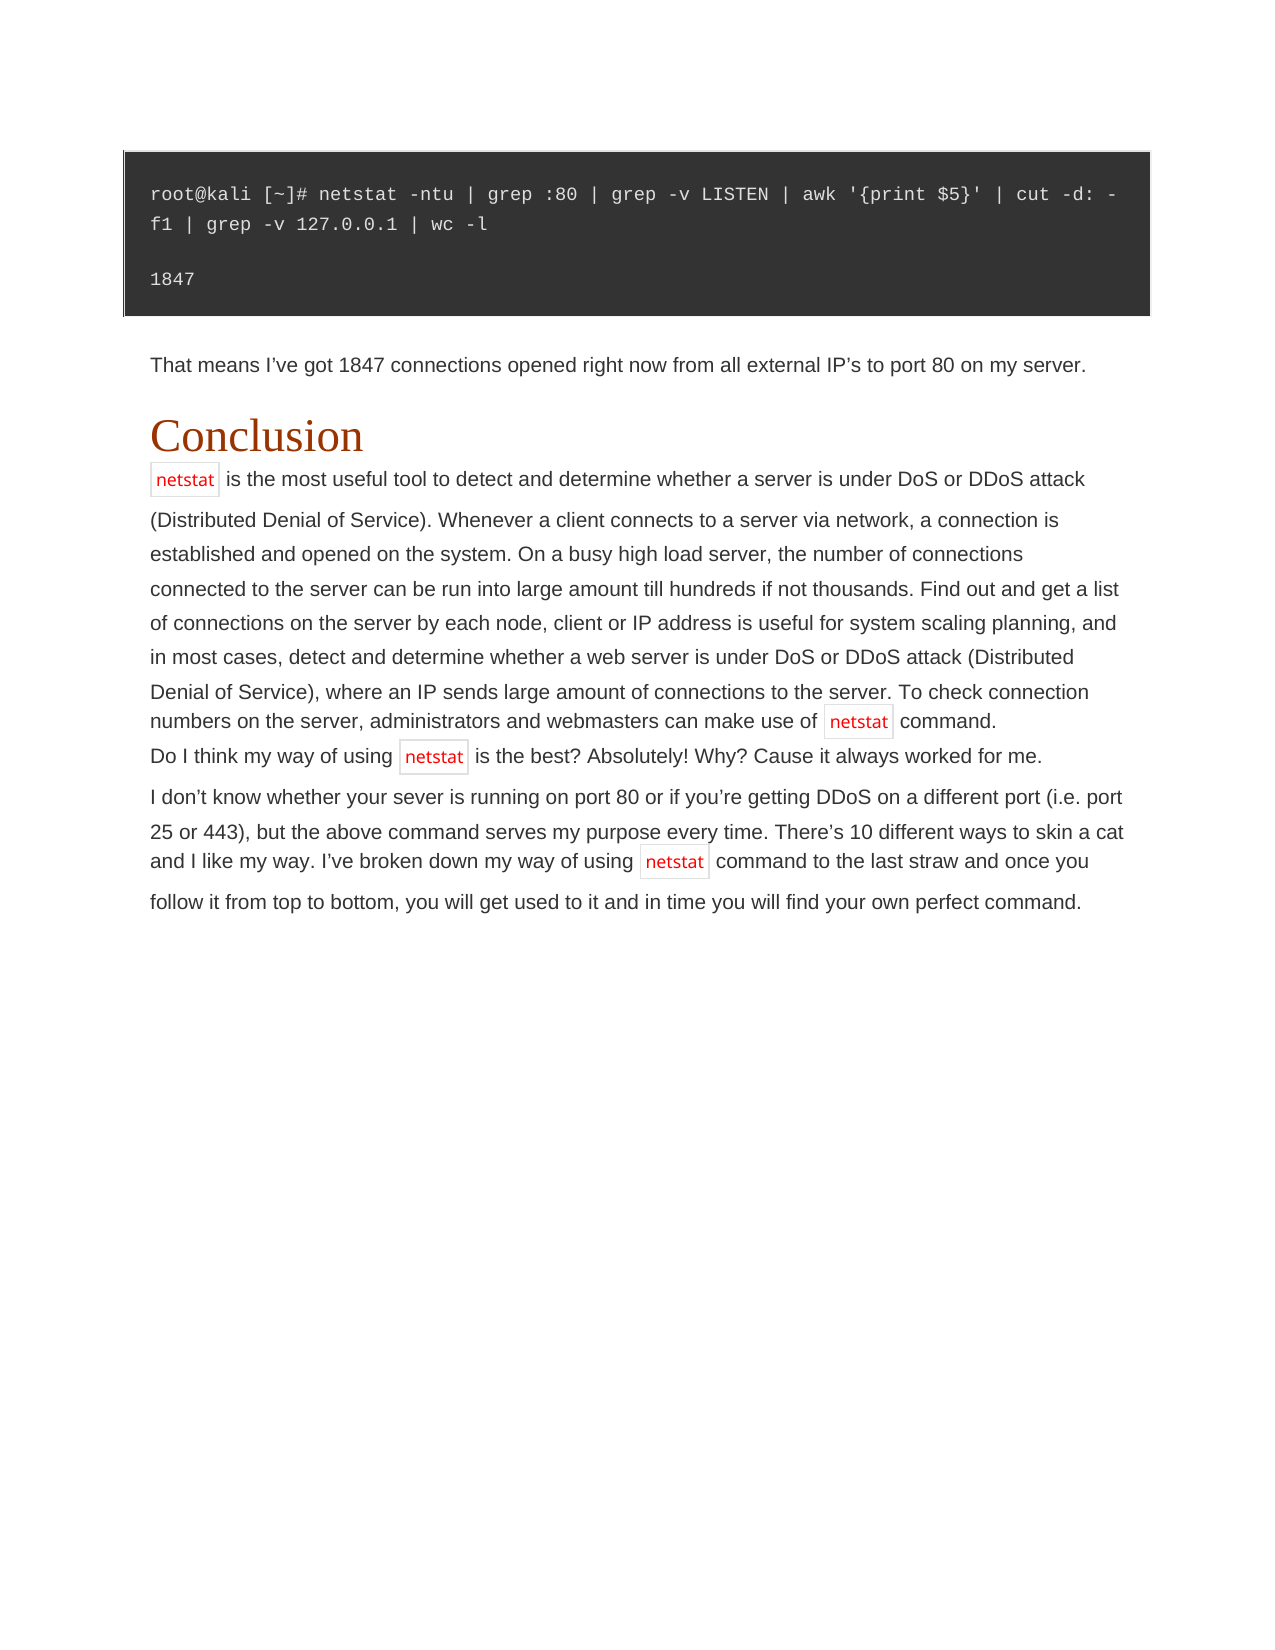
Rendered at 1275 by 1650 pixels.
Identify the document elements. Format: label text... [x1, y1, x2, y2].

text netstat is the most useful tool to detect and determine whether a server is under DoS or DDoS attack (Distributed Denial of Service). Whenever a client connects to a server via network, a connection is established and opened on the system. On a busy high load server, the number of connections connected to the server can be run into large amount till hundreds if not thousands. Find out and get a list of connections on the server by each node, client or IP address is useful for system scaling planning, and in most cases, detect and determine whether a web server is under DoS or DDoS attack (Distributed Denial of Service), where an IP sends large amount of connections to the server. To check connection numbers on the server, administrators and webmasters can make use of netstat command. [150, 462, 1125, 739]
text Do I think my way of using netstat is the best? Absolutely! Why? Cause it always worked for me. [469, 739, 1125, 775]
text Conclusion [150, 408, 1125, 462]
text 1847 [125, 234, 1150, 316]
text Do I think my way of using netstat is the best? Absolutely! Why? Cause it always worked for me. [150, 739, 399, 775]
text That means I’ve got 1847 connections opened right now from all external IP’s to port 80 on my server. [150, 342, 1125, 377]
text I don’t know whether your sever is running on port 80 or if you’re getting DDoS on a different port (i.e. port 25 or 443), but the above command serves my purpose every time. There’s 10 different ways to skin a cat and I like my way. I’ve broken down my way of using netstat command to the last straw and once you follow it from top to bottom, you will get used to it and in time you will find your own perfect command. [150, 775, 1125, 913]
text root@kali [~]# netstat -ntu | grep :80 | grep -v LISTEN | awk '{print $5}' | cut -d: -f1 | grep -v 127.0.0.1 | wc -l [125, 152, 1150, 234]
